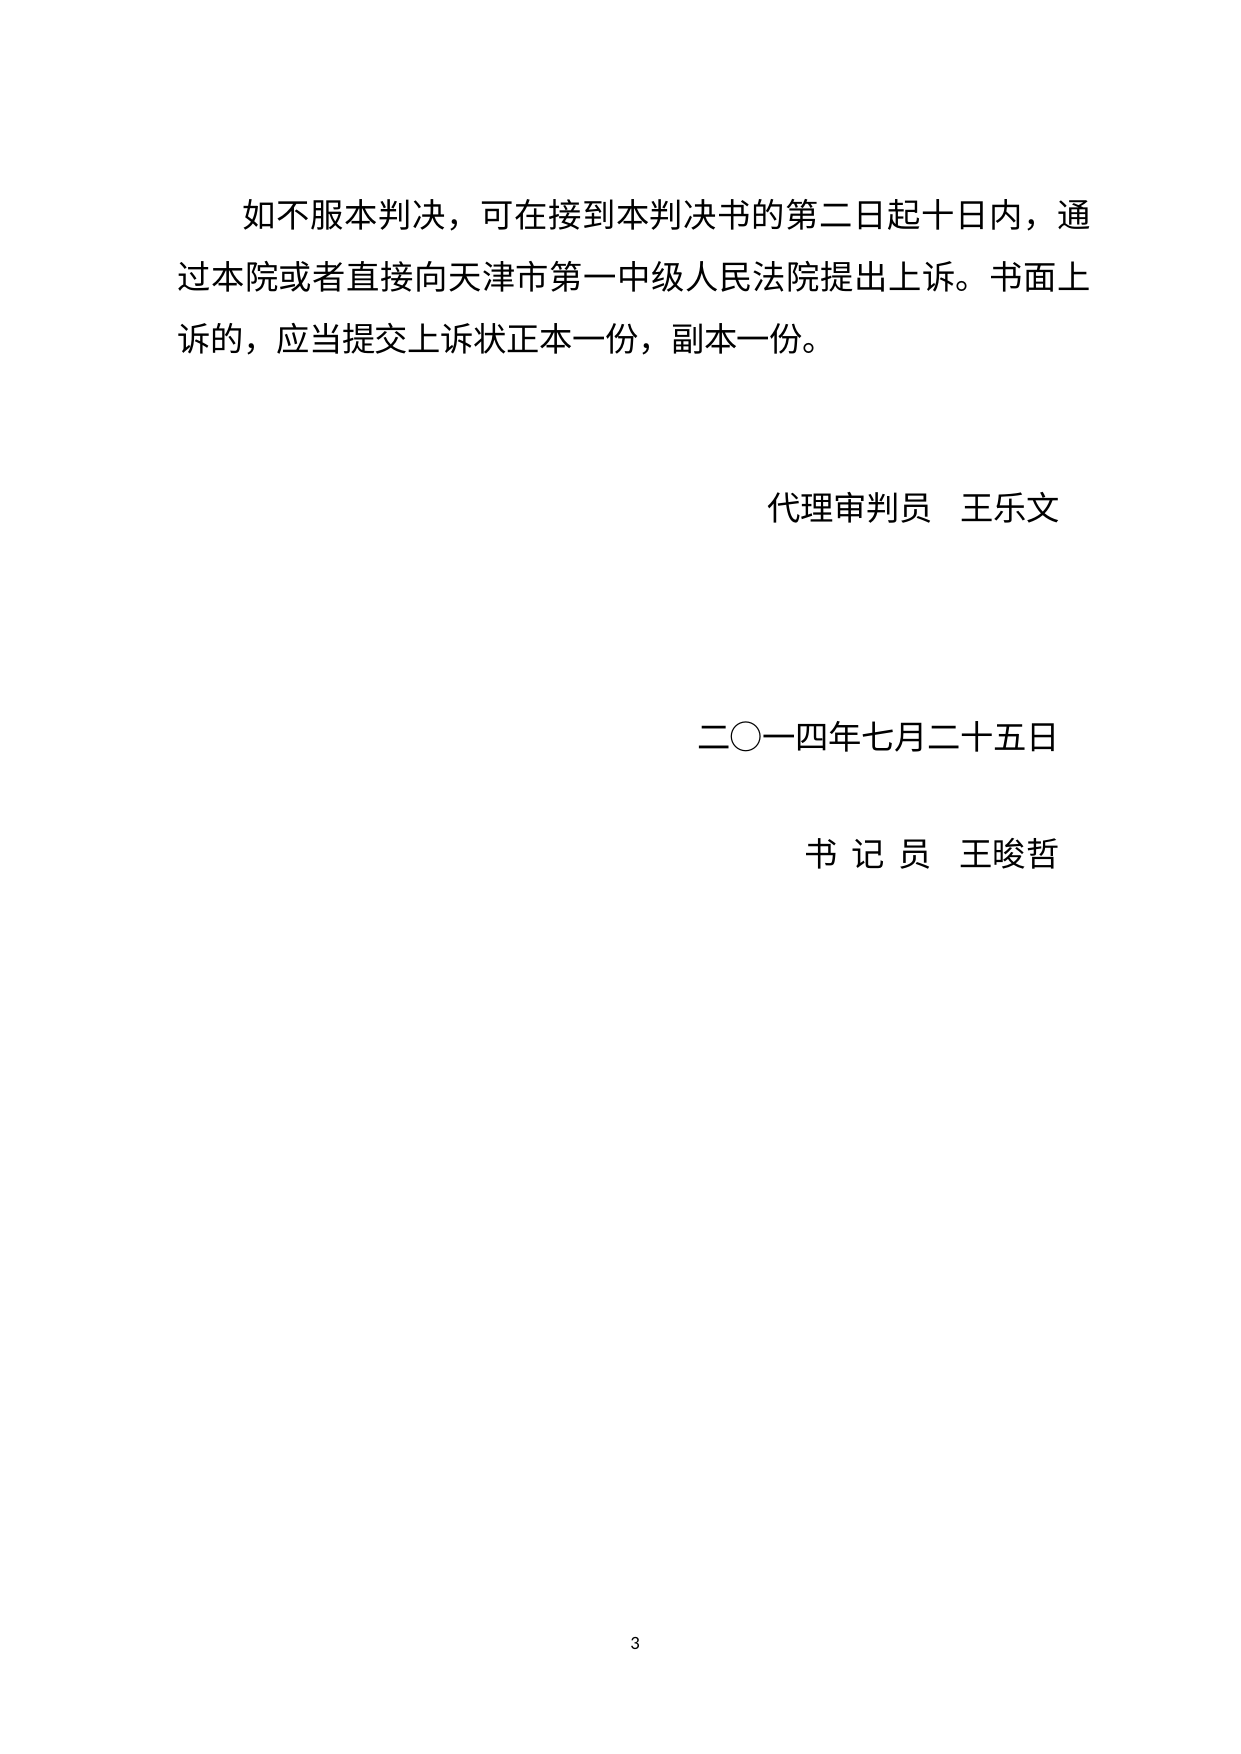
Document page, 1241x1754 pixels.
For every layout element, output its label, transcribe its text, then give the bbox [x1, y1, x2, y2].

text 书 记 员 王晙哲 [177, 816, 1060, 879]
text 代理审判员 王乐文 [177, 477, 1060, 531]
text 二○一四年七月二十五日 [177, 711, 1060, 759]
text 如不服本判决，可在接到本判决书的第二日起十日内，通过本院或者直接向天津市第一中级人民法院提出上诉。书面上诉的，应当提交上诉状正本一份，副本一份。 [177, 177, 1092, 364]
